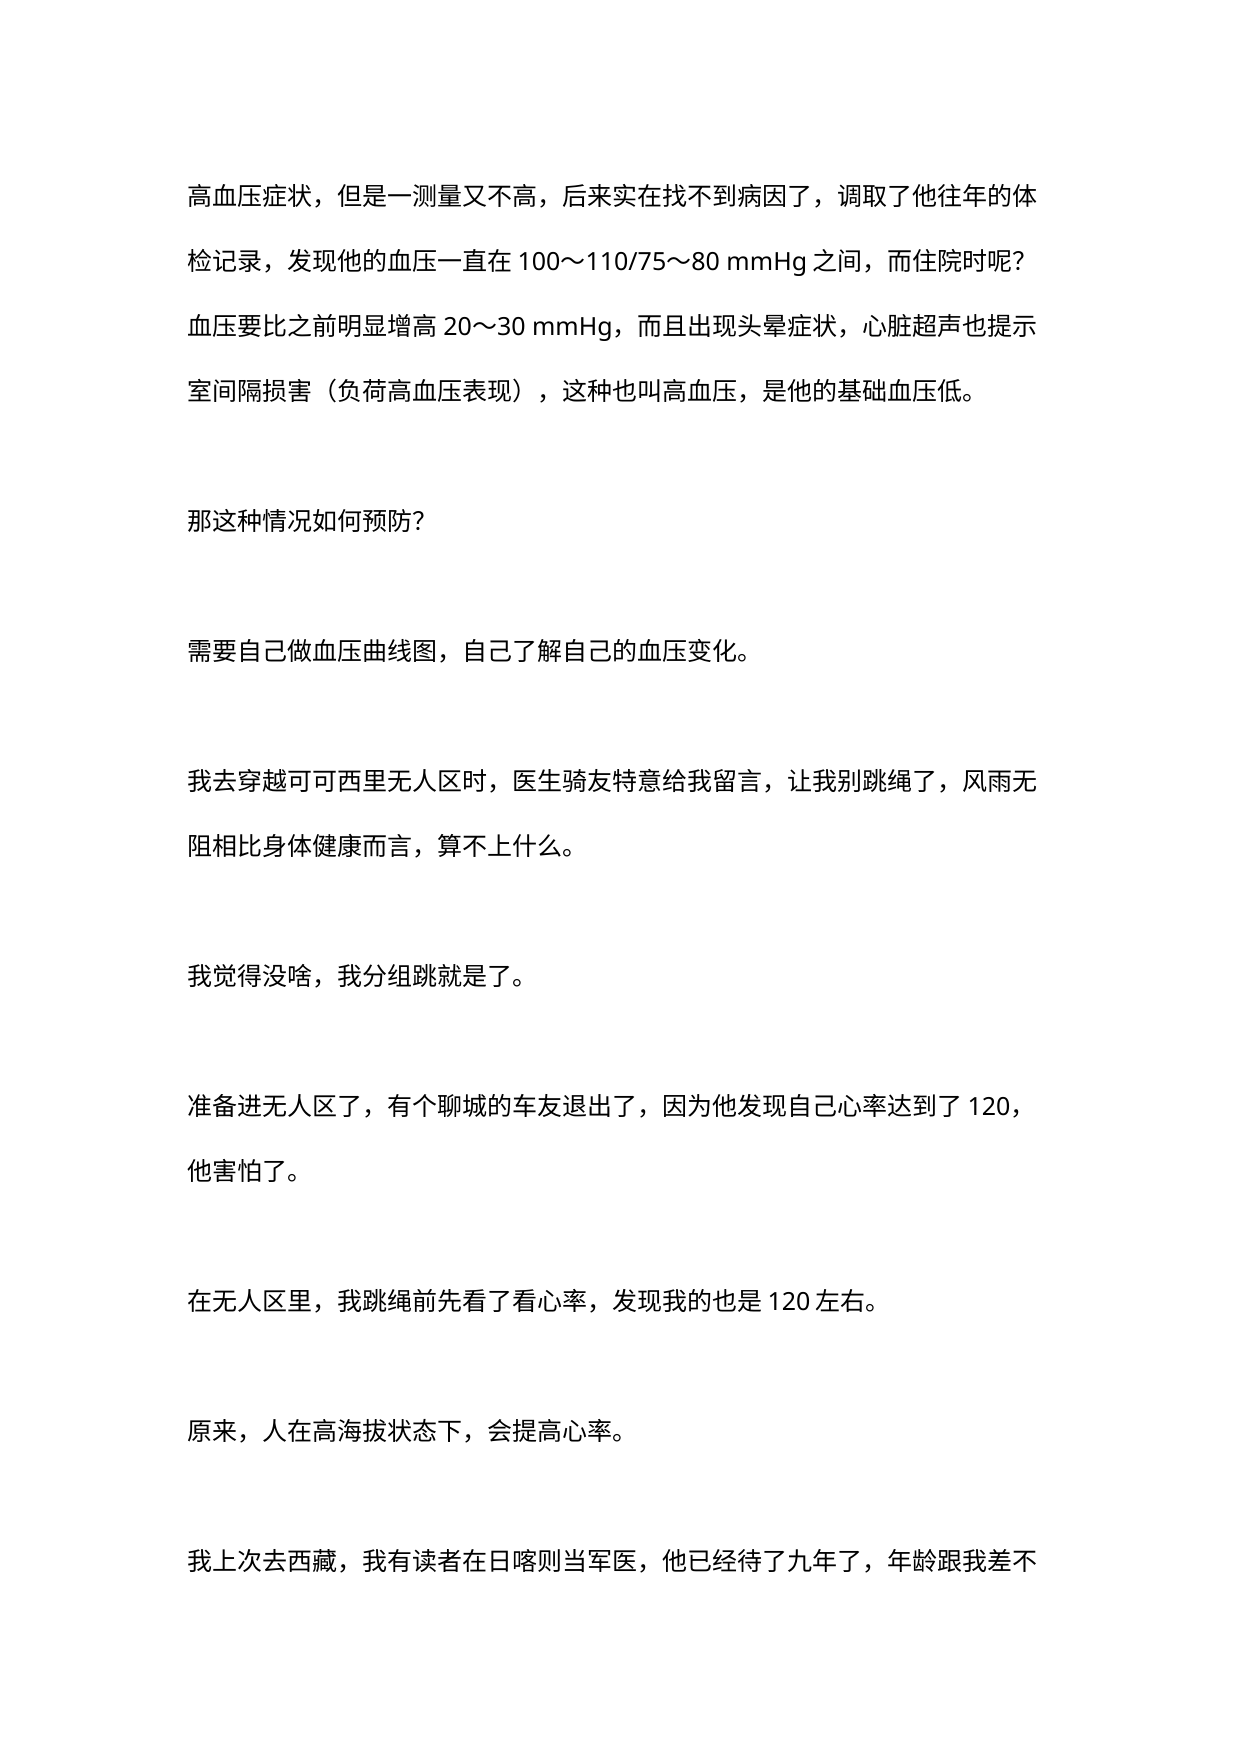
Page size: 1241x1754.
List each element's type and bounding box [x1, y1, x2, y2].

text [187, 162, 1053, 1592]
